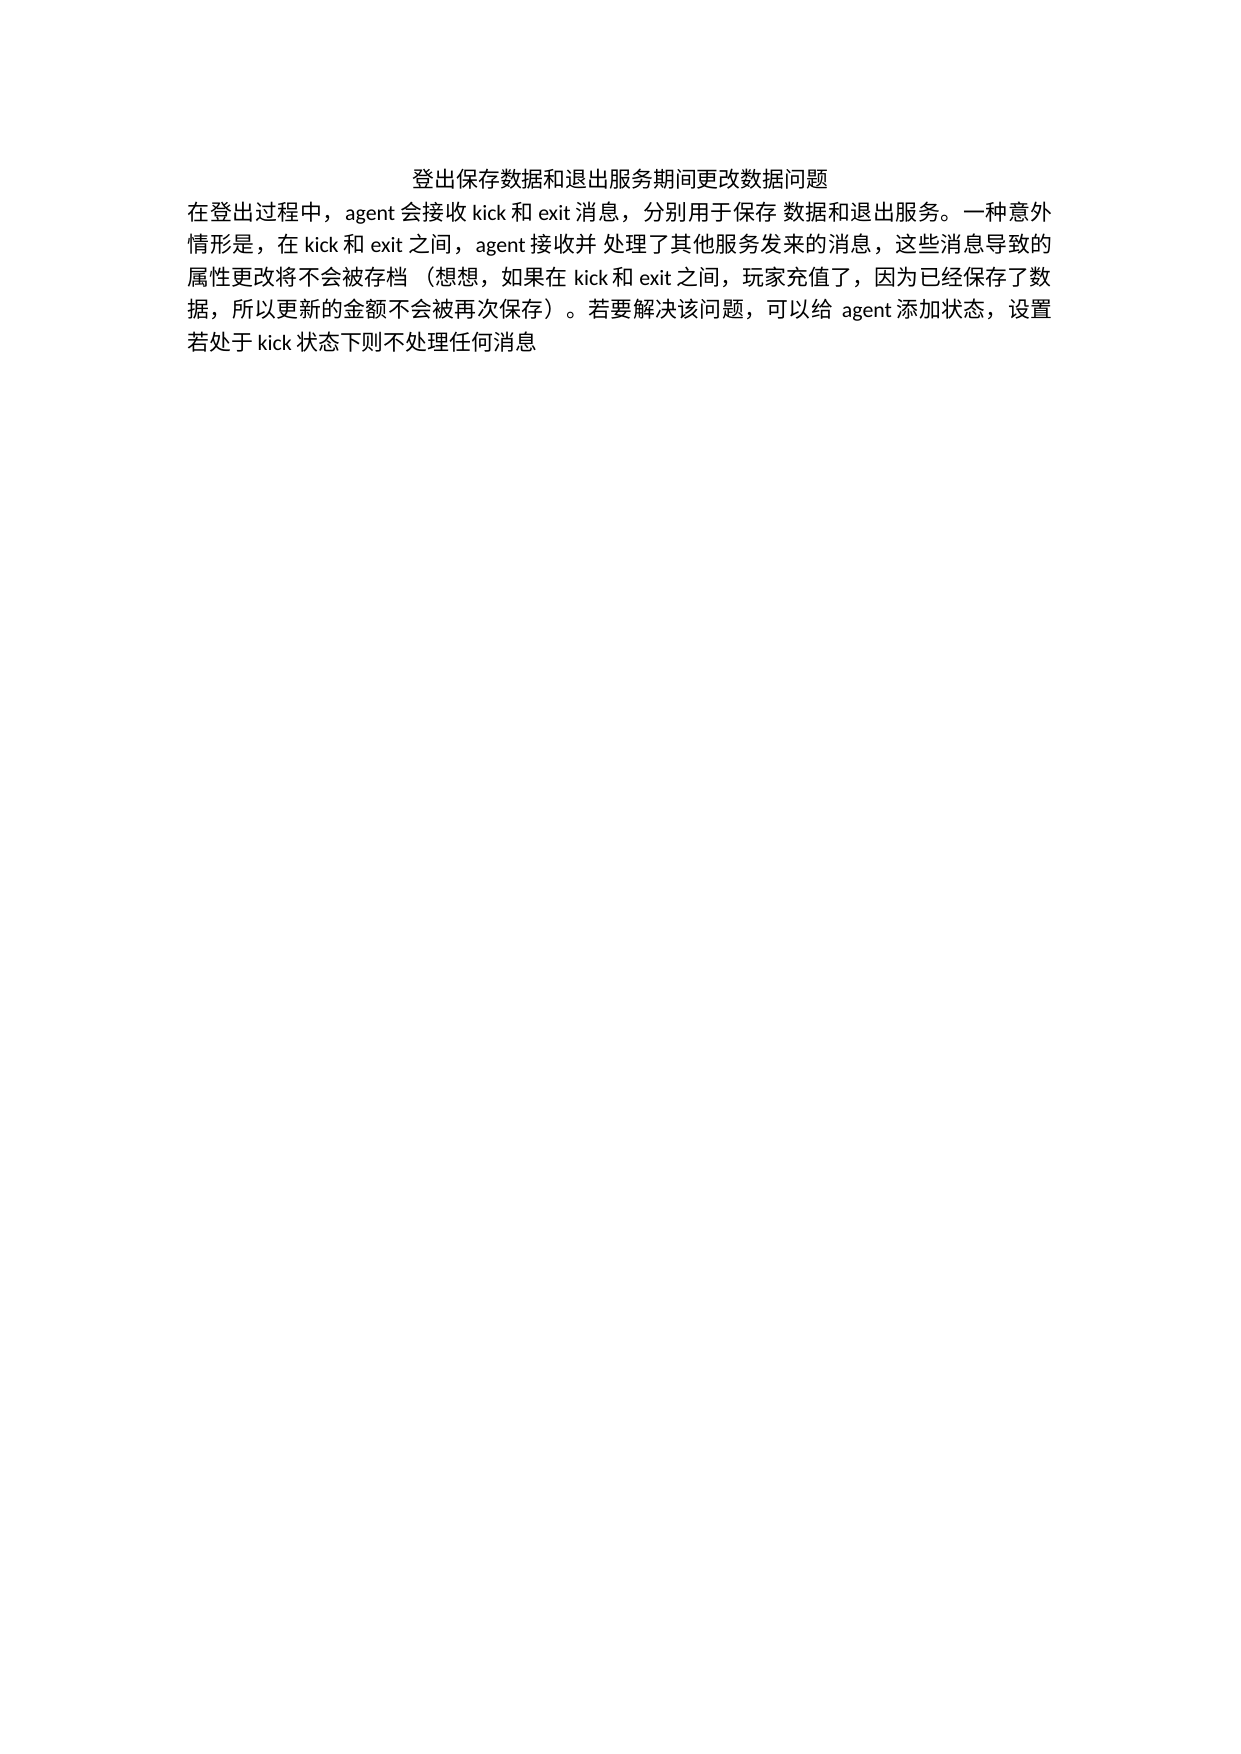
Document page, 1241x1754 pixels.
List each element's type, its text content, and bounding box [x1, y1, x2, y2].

text 登出保存数据和退出服务期间更改数据问题 [187, 162, 1053, 194]
text 在登出过程中，agent会接收kick和exit消息，分别用于保存 数据和退出服务。一种意外情形是，在kick和exit之间，agent接收并 处理了其他服务发来的消息，这些消息导致的属性更改将不会被存档 （想想，如果在kick和exit之间，玩家充值了，因为已经保存了数 据，所以更新的金额不会被再次保存）。若要解决该问题，可以给 agent添加状态，设置若处于kick状态下则不处理任何消息 [187, 194, 1053, 357]
